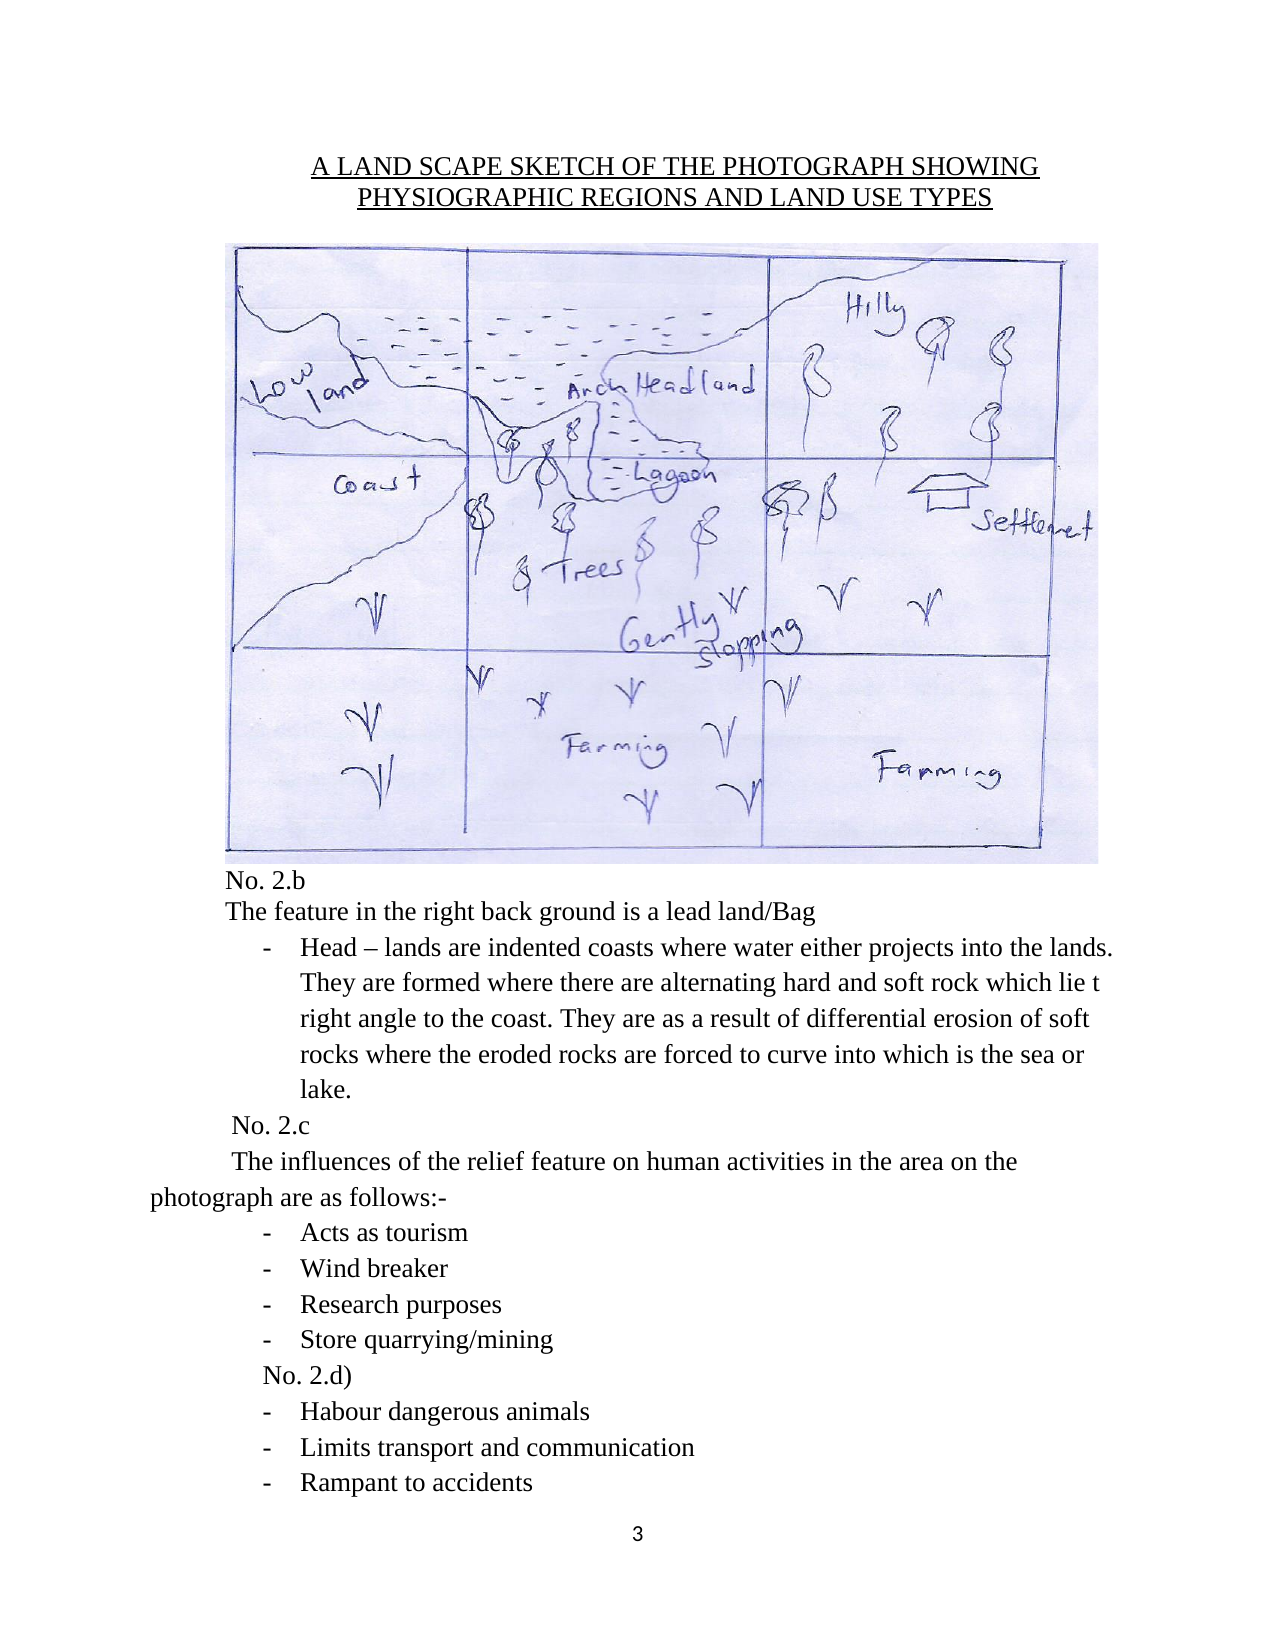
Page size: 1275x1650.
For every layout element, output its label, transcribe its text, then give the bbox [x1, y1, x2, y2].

picture [225, 243, 1099, 864]
list Acts as tourism [262, 1216, 1125, 1248]
list A LAND SCAPE SKETCH OF THE PHOTOGRAPH SHOWING PHYSIOGRAPHIC REGIONS AND LAND USE TYPES [225, 150, 1125, 212]
list Store quarrying/mining [262, 1324, 1125, 1355]
list Limits transport and communication [262, 1431, 1125, 1462]
list Rampant to accidents [262, 1467, 1125, 1498]
text No. 2.d) [262, 1359, 1125, 1391]
text The influences of the relief feature on human activities in the area on the photograph are as follows:- [150, 1145, 1125, 1212]
list Habour dangerous animals [262, 1395, 1125, 1426]
list Research purposes [262, 1288, 1125, 1319]
text No. 2.c [150, 1109, 1125, 1140]
list Wind breaker [262, 1252, 1125, 1283]
list Head – lands are indented coasts where water either projects into the lands. They are formed where there are alternating hard and soft rock which lie t right angle to the coast. They are as a result of differential erosion of soft rocks where the eroded rocks are forced to curve into which is the sea or lake. [262, 931, 1125, 1105]
list The feature in the right back ground is a lead land/Bag [225, 895, 1125, 926]
list No. 2.b [225, 864, 1125, 895]
